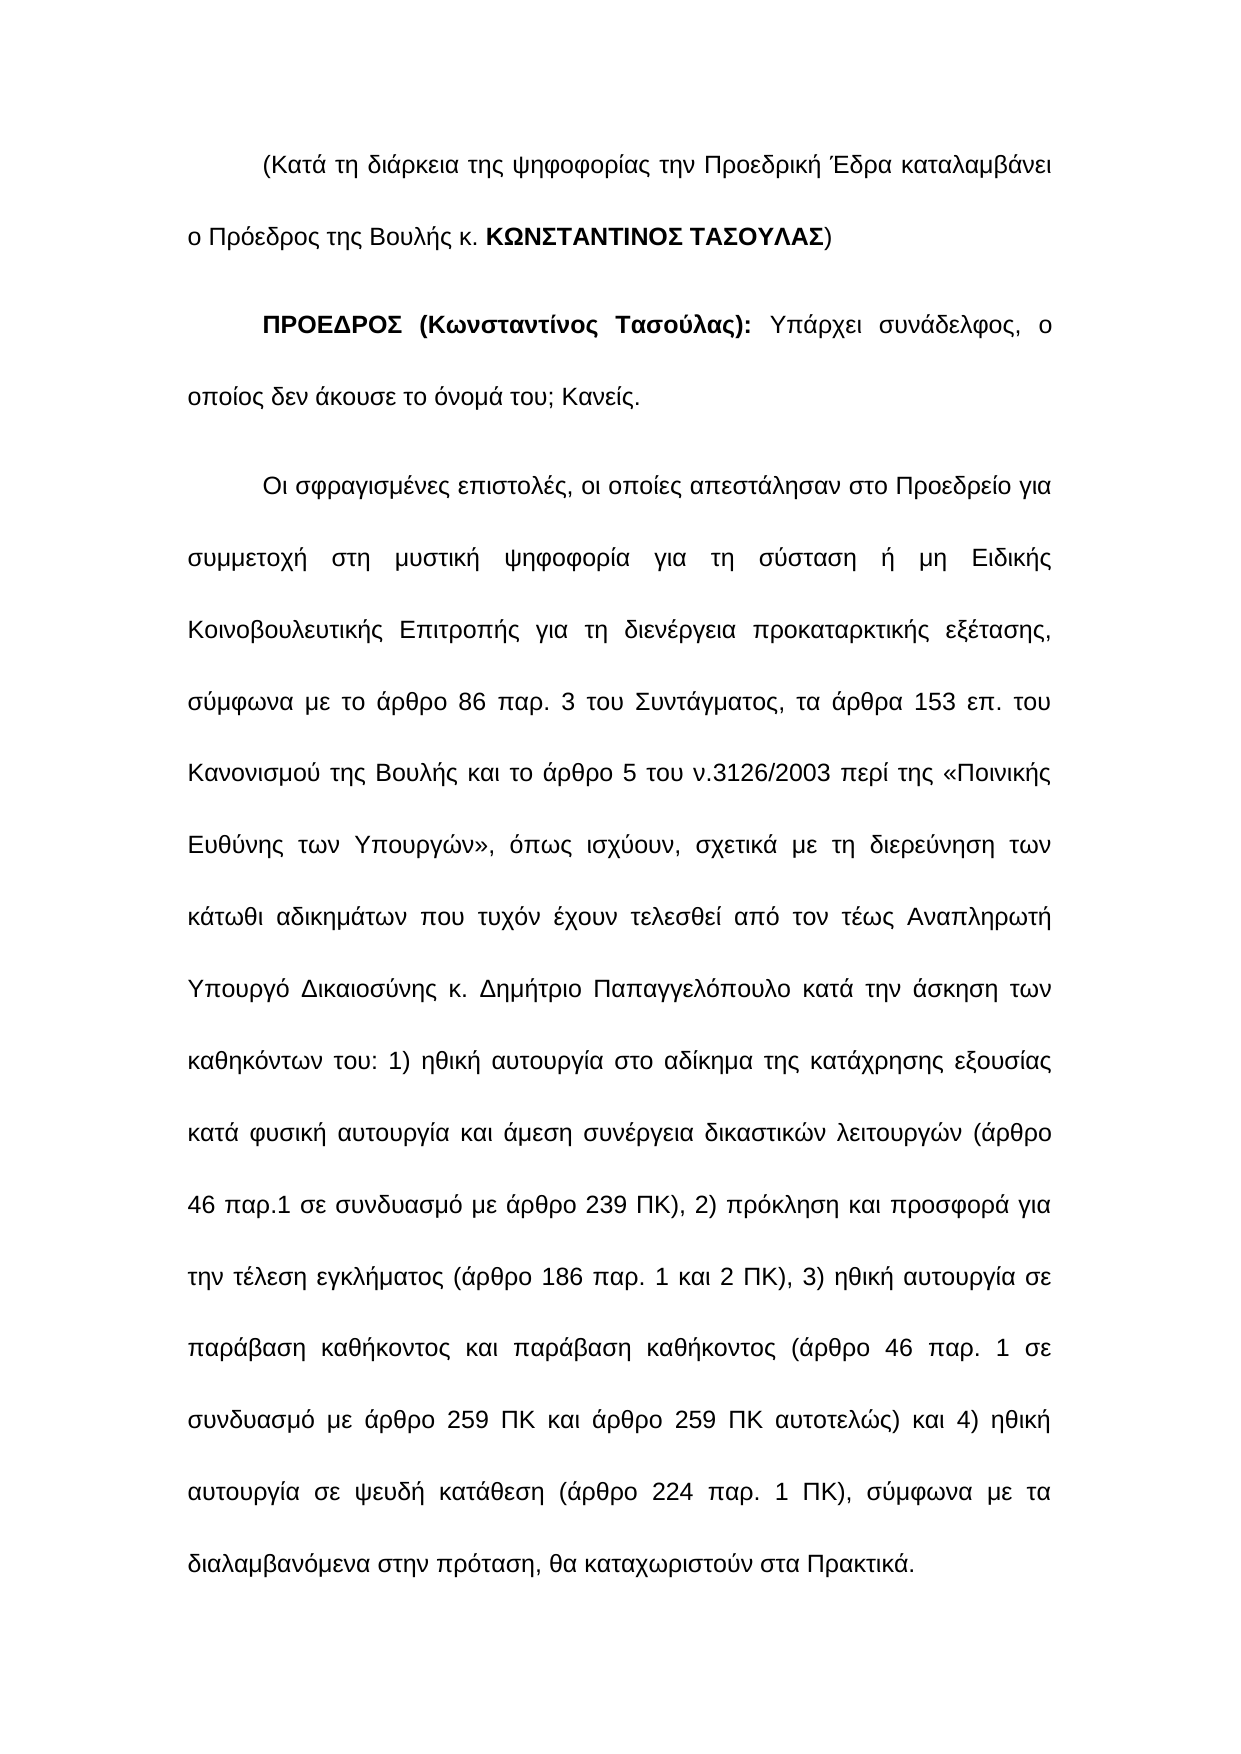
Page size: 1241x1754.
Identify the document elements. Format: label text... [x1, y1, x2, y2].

text ΠΡΟΕΔΡΟΣ (Κωνσταντίνος Τασούλας): Υπάρχει συνάδελφος, ο οποίος δεν άκουσε το όνομά του; Κανείς. [187, 310, 1053, 411]
text (Κατά τη διάρκεια της ψηφοφορίας την Προεδρική Έδρα καταλαμβάνει ο Πρόεδρος της Βουλής κ. ΚΩΝΣΤΑΝΤΙΝΟΣ ΤΑΣΟΥΛΑΣ) [187, 150, 1053, 251]
text Οι σφραγισμένες επιστολές, οι οποίες απεστάλησαν στο Προεδρείο για συμμετοχή στη μυστική ψηφοφορία για τη σύσταση ή μη Ειδικής Κοινοβουλευτικής Επιτροπής για τη διενέργεια προκαταρκτικής εξέτασης, σύμφωνα με το άρθρο 86 παρ. 3 του Συντάγματος, τα άρθρα 153 επ. του Κανονισμού της Βουλής και το άρθρο 5 του ν.3126/2003 περί της «Ποινικής Ευθύνης των Υπουργών», όπως ισχύουν, σχετικά με τη διερεύνηση των κάτωθι αδικημάτων που τυχόν έχουν τελεσθεί από τον τέως Αναπληρωτή Υπουργό Δικαιοσύνης κ. Δημήτριο Παπαγγελόπουλο κατά την άσκηση των καθηκόντων του: 1) ηθική αυτουργία στο αδίκημα της κατάχρησης εξουσίας κατά φυσική αυτουργία και άμεση συνέργεια δικαστικών λειτουργών (άρθρο 46 παρ.1 σε συνδυασμό με άρθρο 239 ΠΚ), 2) πρόκληση και προσφορά για την τέλεση εγκλήματος (άρθρο 186 παρ. 1 και 2 ΠΚ), 3) ηθική αυτουργία σε παράβαση καθήκοντος και παράβαση καθήκοντος (άρθρο 46 παρ. 1 σε συνδυασμό με άρθρο 259 ΠΚ και άρθρο 259 ΠΚ αυτοτελώς) και 4) ηθική αυτουργία σε ψευδή κατάθεση (άρθρο 224 παρ. 1 ΠΚ), σύμφωνα με τα διαλαμβανόμενα στην πρόταση, θα καταχωριστούν στα Πρακτικά. [187, 471, 1053, 1578]
